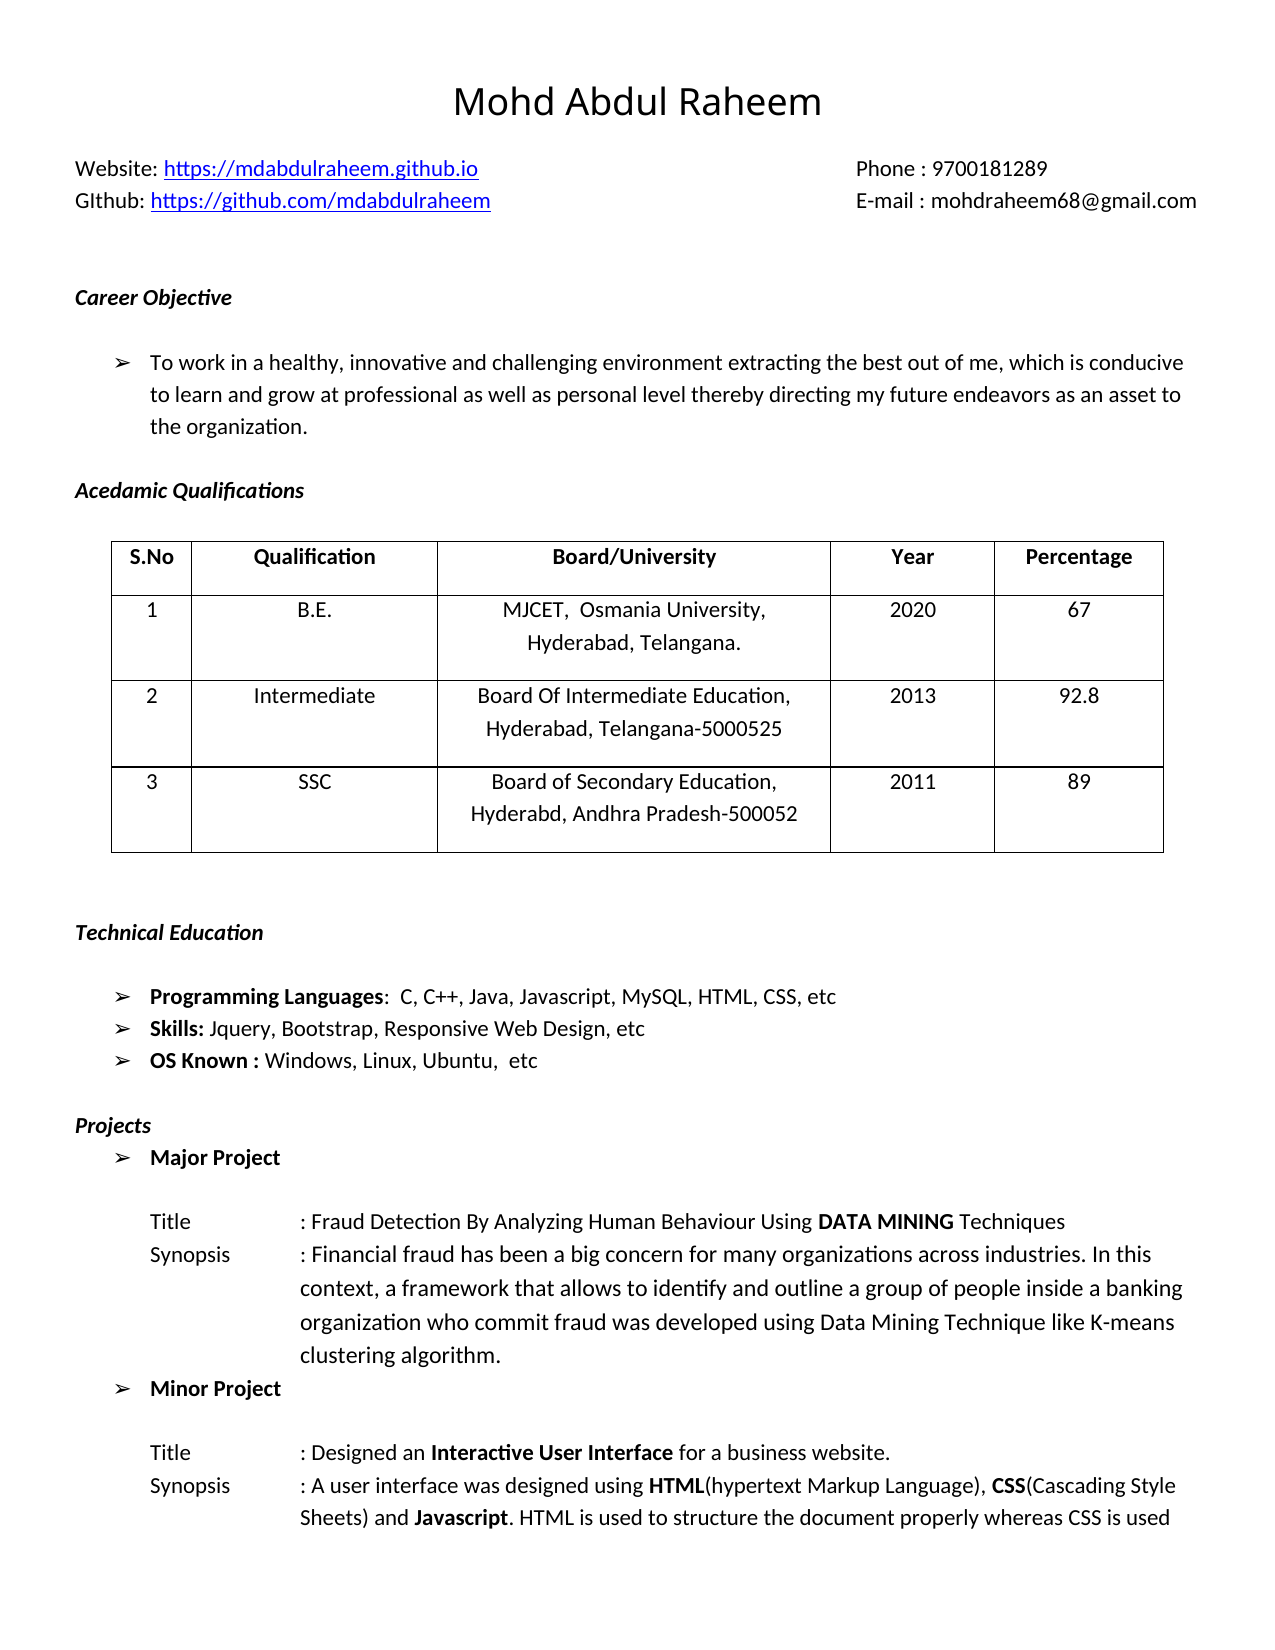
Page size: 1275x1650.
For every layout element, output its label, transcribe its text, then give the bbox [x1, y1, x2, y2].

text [150, 1471, 1200, 1531]
table_header S.No [112, 542, 191, 594]
table_cell B.E. [192, 596, 437, 680]
list OS Known : Windows, Linux, Ubuntu, etc [112, 1046, 1200, 1074]
table_cell 2020 [831, 596, 994, 680]
list Major Project [112, 1143, 1200, 1171]
text Title : Designed an Interactive User Interface for a business website. [150, 1438, 1200, 1467]
text Acedamic Qualifications [75, 476, 1200, 504]
table_cell Intermediate [192, 681, 437, 766]
table_cell 2013 [831, 681, 994, 766]
table_cell 89 [995, 768, 1163, 852]
text GIthub: https://github.com/mdabdulraheem E-mail : mohdraheem68@gmail.com [75, 187, 1200, 215]
table_cell 92.8 [995, 681, 1163, 766]
text Technical Education [75, 918, 1200, 946]
text Website: https://mdabdulraheem.github.io Phone : 9700181289 [75, 154, 1200, 182]
table_cell Board of Secondary Education, Hyderabd, Andhra Pradesh-500052 [438, 768, 830, 852]
table_header Board/University [438, 542, 830, 594]
text Projects [75, 1111, 1200, 1139]
table_cell 2 [112, 681, 191, 766]
text Title : Fraud Detection By Analyzing Human Behaviour Using DATA MINING Techniques [150, 1207, 1200, 1235]
table_cell SSC [192, 768, 437, 852]
text Synopsis : Financial fraud has been a big concern for many organizations across industries. In this context, a framework that allows to identify and outline a group of people inside a banking organization who commit fraud was developed using Data Mining Technique like K-means clustering algorithm. [150, 1239, 1200, 1370]
table_cell 2011 [831, 768, 994, 852]
list Skills: Jquery, Bootstrap, Responsive Web Design, etc [112, 1014, 1200, 1042]
list Programming Languages: C, C++, Java, Javascript, MySQL, HTML, CSS, etc [112, 982, 1200, 1010]
text Mohd Abdul Raheem [75, 75, 1200, 126]
table_cell 67 [995, 596, 1163, 680]
list To work in a healthy, innovative and challenging environment extracting the best out of me, which is conducive to learn and grow at professional as well as personal level thereby directing my future endeavors as an asset to the organization. [112, 348, 1200, 440]
table_header Qualification [192, 542, 437, 594]
table_cell 3 [112, 768, 191, 852]
table_header Percentage [995, 542, 1163, 594]
text Career Objective [75, 283, 1200, 311]
table_header Year [831, 542, 994, 594]
list Minor Project [112, 1374, 1200, 1402]
table_cell 1 [112, 596, 191, 680]
table_cell Board Of Intermediate Education, Hyderabad, Telangana-5000525 [438, 681, 830, 766]
table_cell MJCET, Osmania University, Hyderabad, Telangana. [438, 596, 830, 680]
